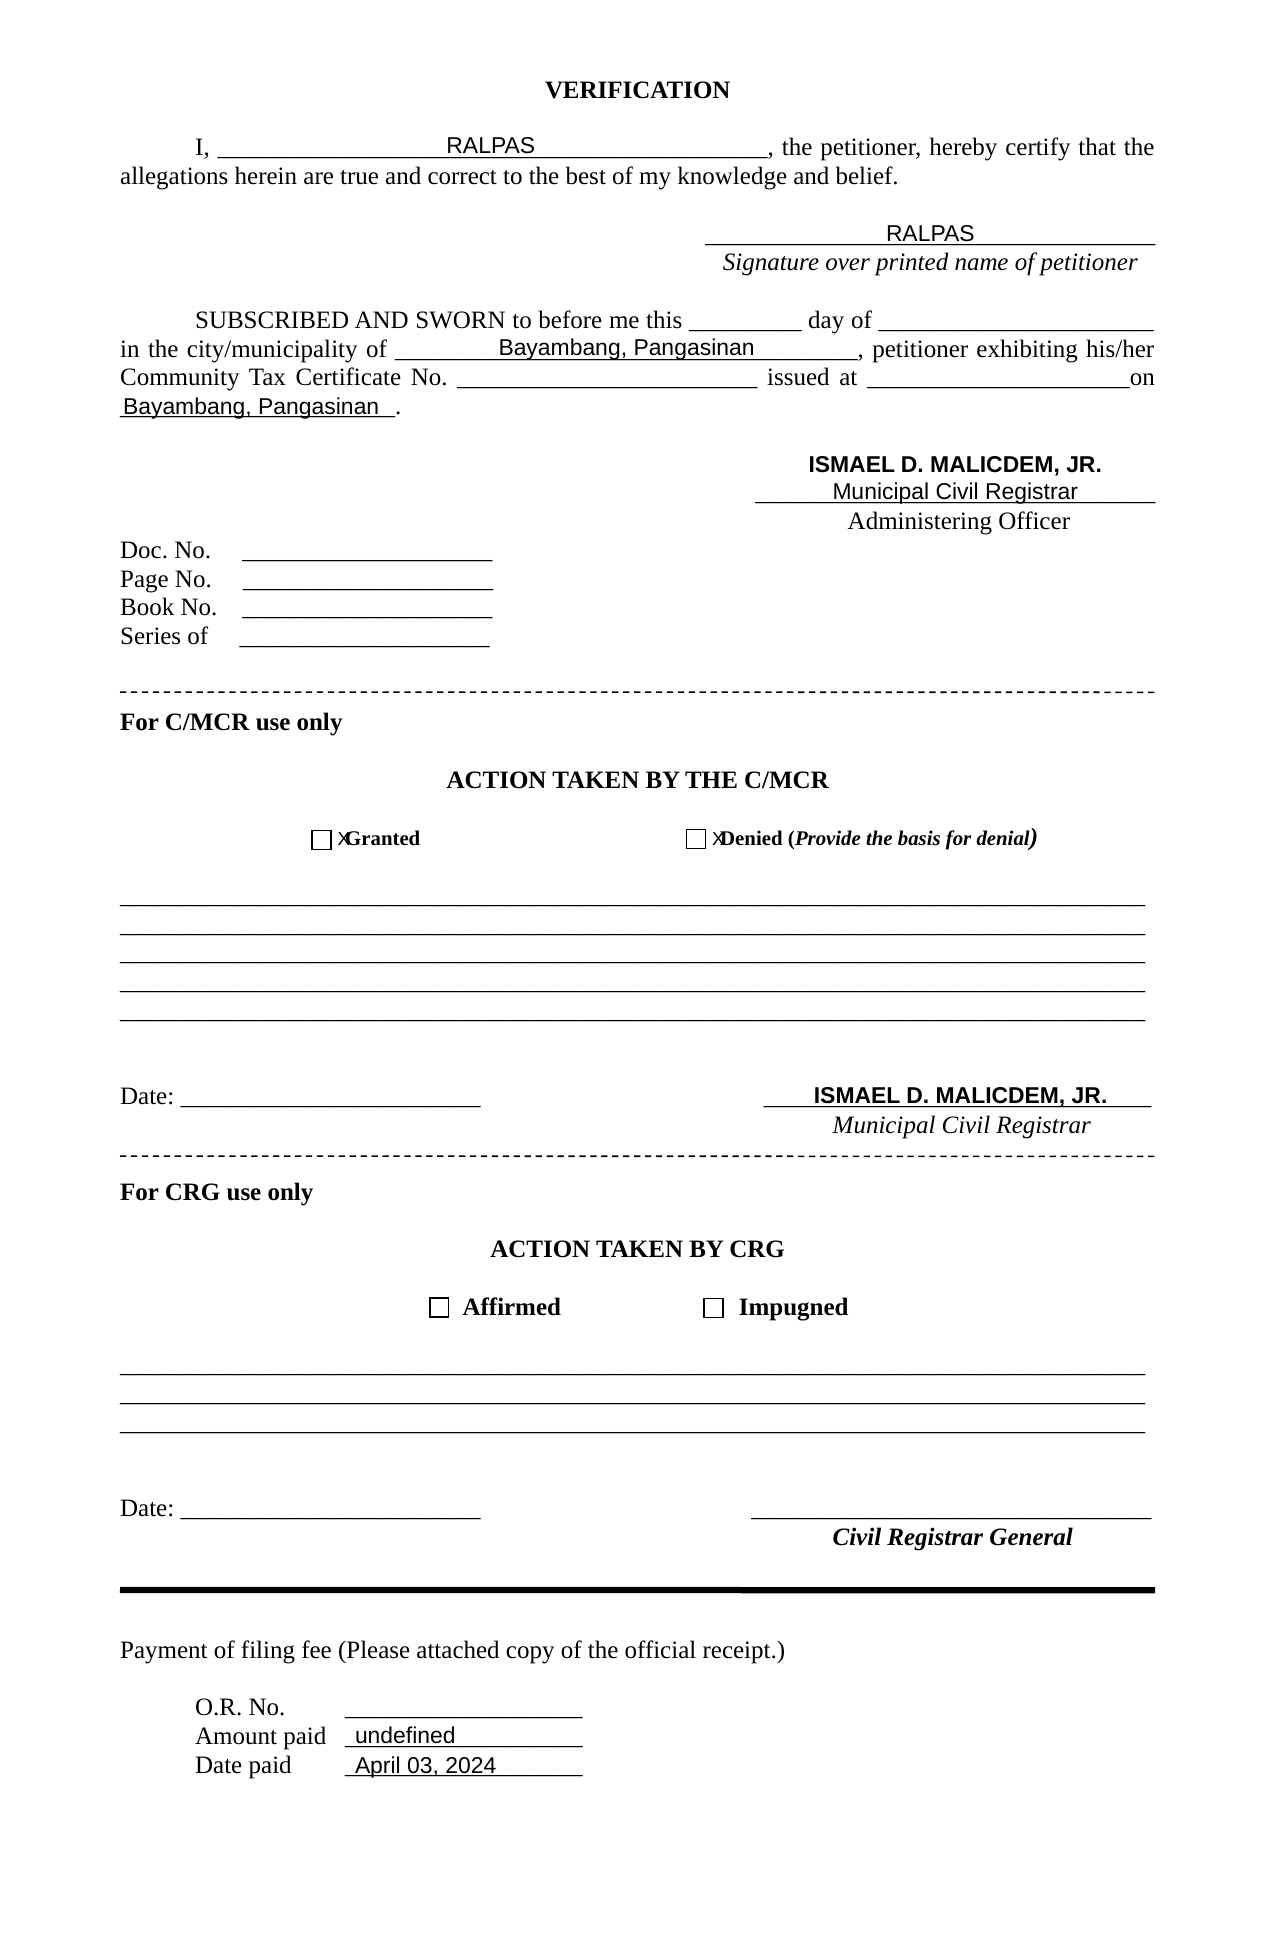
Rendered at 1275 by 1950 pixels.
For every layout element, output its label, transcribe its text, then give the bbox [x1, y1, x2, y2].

text Civil Registrar General [120, 1522, 1155, 1551]
text VERIFICATION [120, 75, 1155, 104]
text Book No. ____________________ [120, 592, 1155, 621]
text Date: ________________________ _______________________________ [120, 1081, 1155, 1110]
text Amount paid ___________________ [120, 1721, 1155, 1750]
text ACTION TAKEN BY THE C/MCR [120, 765, 1155, 794]
text ______________________________________________________________________________________________________________________________________________________________________________________________________________________________________________________ [120, 1349, 1155, 1436]
text For C/MCR use only [120, 707, 1155, 736]
text Series of ____________________ [120, 621, 1155, 650]
text For CRG use only [120, 1177, 1155, 1206]
text Signature over printed name of petitioner [120, 247, 1155, 276]
text ACTION TAKEN BY CRG [120, 1234, 1155, 1263]
text Date paid ___________________ [120, 1750, 1155, 1778]
text Page No. ____________________ [120, 564, 1155, 592]
text Payment of filing fee (Please attached copy of the official receipt.) [120, 1635, 1155, 1663]
text Granted Denied (Provide the basis for denial) [120, 822, 1155, 851]
text __________________________________________________________________________________________________________________________________________________________________________________________________________________________________________________________________________________________________________________________________________________________________________________________________________________________ [120, 880, 1155, 1024]
text Doc. No. ____________________ [120, 535, 1155, 564]
text Administering Officer [120, 506, 1155, 535]
text Affirmed Impugned [120, 1292, 1155, 1321]
text I, ____________________________________________, the petitioner, hereby certify that the allegations herein are true and correct to the best of my knowledge and belief. [120, 132, 1155, 190]
text O.R. No. ___________________ [120, 1692, 1155, 1721]
text ____________________________________ [120, 219, 1155, 247]
text SUBSCRIBED AND SWORN to before me this _________ day of ______________________ in the city/municipality of _____________________________________, petitioner exhibiting his/her Community Tax Certificate No. ________________________ issued at _____________________on ______________________. [120, 305, 1155, 420]
text Date: ________________________ ________________________________ [120, 1493, 1155, 1522]
text ________________________________ [120, 477, 1155, 506]
text Municipal Civil Registrar [120, 1110, 1155, 1139]
